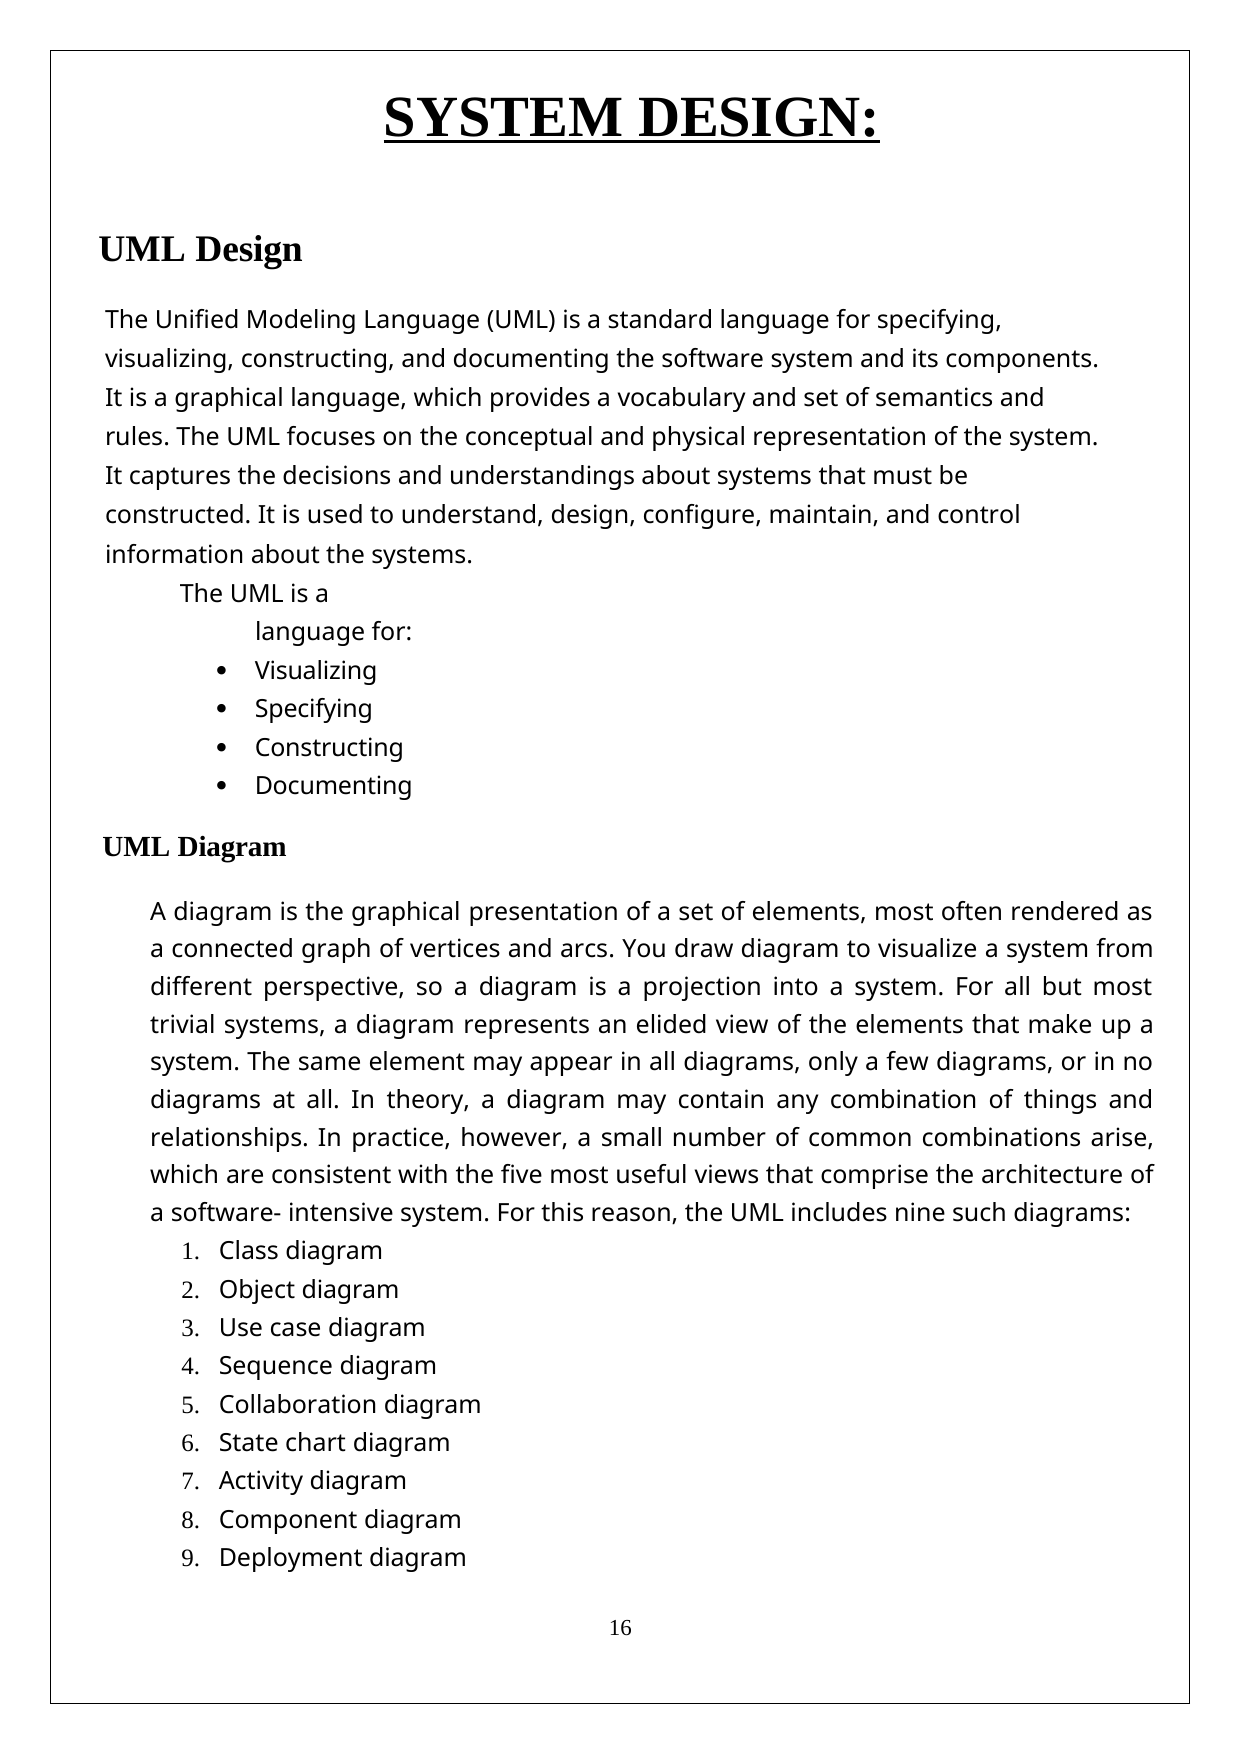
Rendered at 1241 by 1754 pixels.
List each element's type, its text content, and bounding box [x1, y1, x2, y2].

list Specifying [217, 691, 437, 725]
list Component diagram [181, 1501, 1165, 1535]
text The Unified Modeling Language (UML) is a standard language for specifying, visualizing, constructing, and documenting the software system and its components. It is a graphical language, which provides a vocabulary and set of semantics and rules. The UML focuses on the conceptual and physical representation of the system. It captures the decisions and understandings about systems that must be constructed. It is used to understand, design, configure, maintain, and control information about the systems. [105, 301, 1110, 570]
text The UML is a language for: [179, 576, 437, 648]
list Constructing [217, 729, 437, 763]
text A diagram is the graphical presentation of a set of elements, most often rendered as a connected graph of vertices and arcs. You draw diagram to visualize a system from different perspective, so a diagram is a projection into a system. For all but most trivial systems, a diagram represents an elided view of the elements that make up a system. The same element may appear in all diagrams, only a few diagrams, or in no diagrams at all. In theory, a diagram may contain any combination of things and relationships. In practice, however, a small number of common combinations arise, which are consistent with the five most useful views that comprise the architecture of a software- intensive system. For this reason, the UML includes nine such diagrams: [150, 893, 1154, 1229]
list Use case diagram [181, 1310, 1165, 1344]
subtitle SYSTEM DESIGN: [98, 82, 1165, 149]
list Sequence diagram [181, 1348, 1165, 1382]
list Activity diagram [181, 1463, 1165, 1497]
subtitle UML Diagram [75, 829, 1165, 863]
list Documenting [217, 768, 437, 802]
list State chart diagram [181, 1425, 1165, 1459]
list Class diagram [181, 1233, 1165, 1267]
list Collaboration diagram [181, 1386, 1165, 1420]
subtitle UML Design [98, 227, 1165, 270]
list Visualizing [217, 652, 437, 686]
list Deployment diagram [181, 1540, 1165, 1574]
list Object diagram [181, 1272, 1165, 1306]
